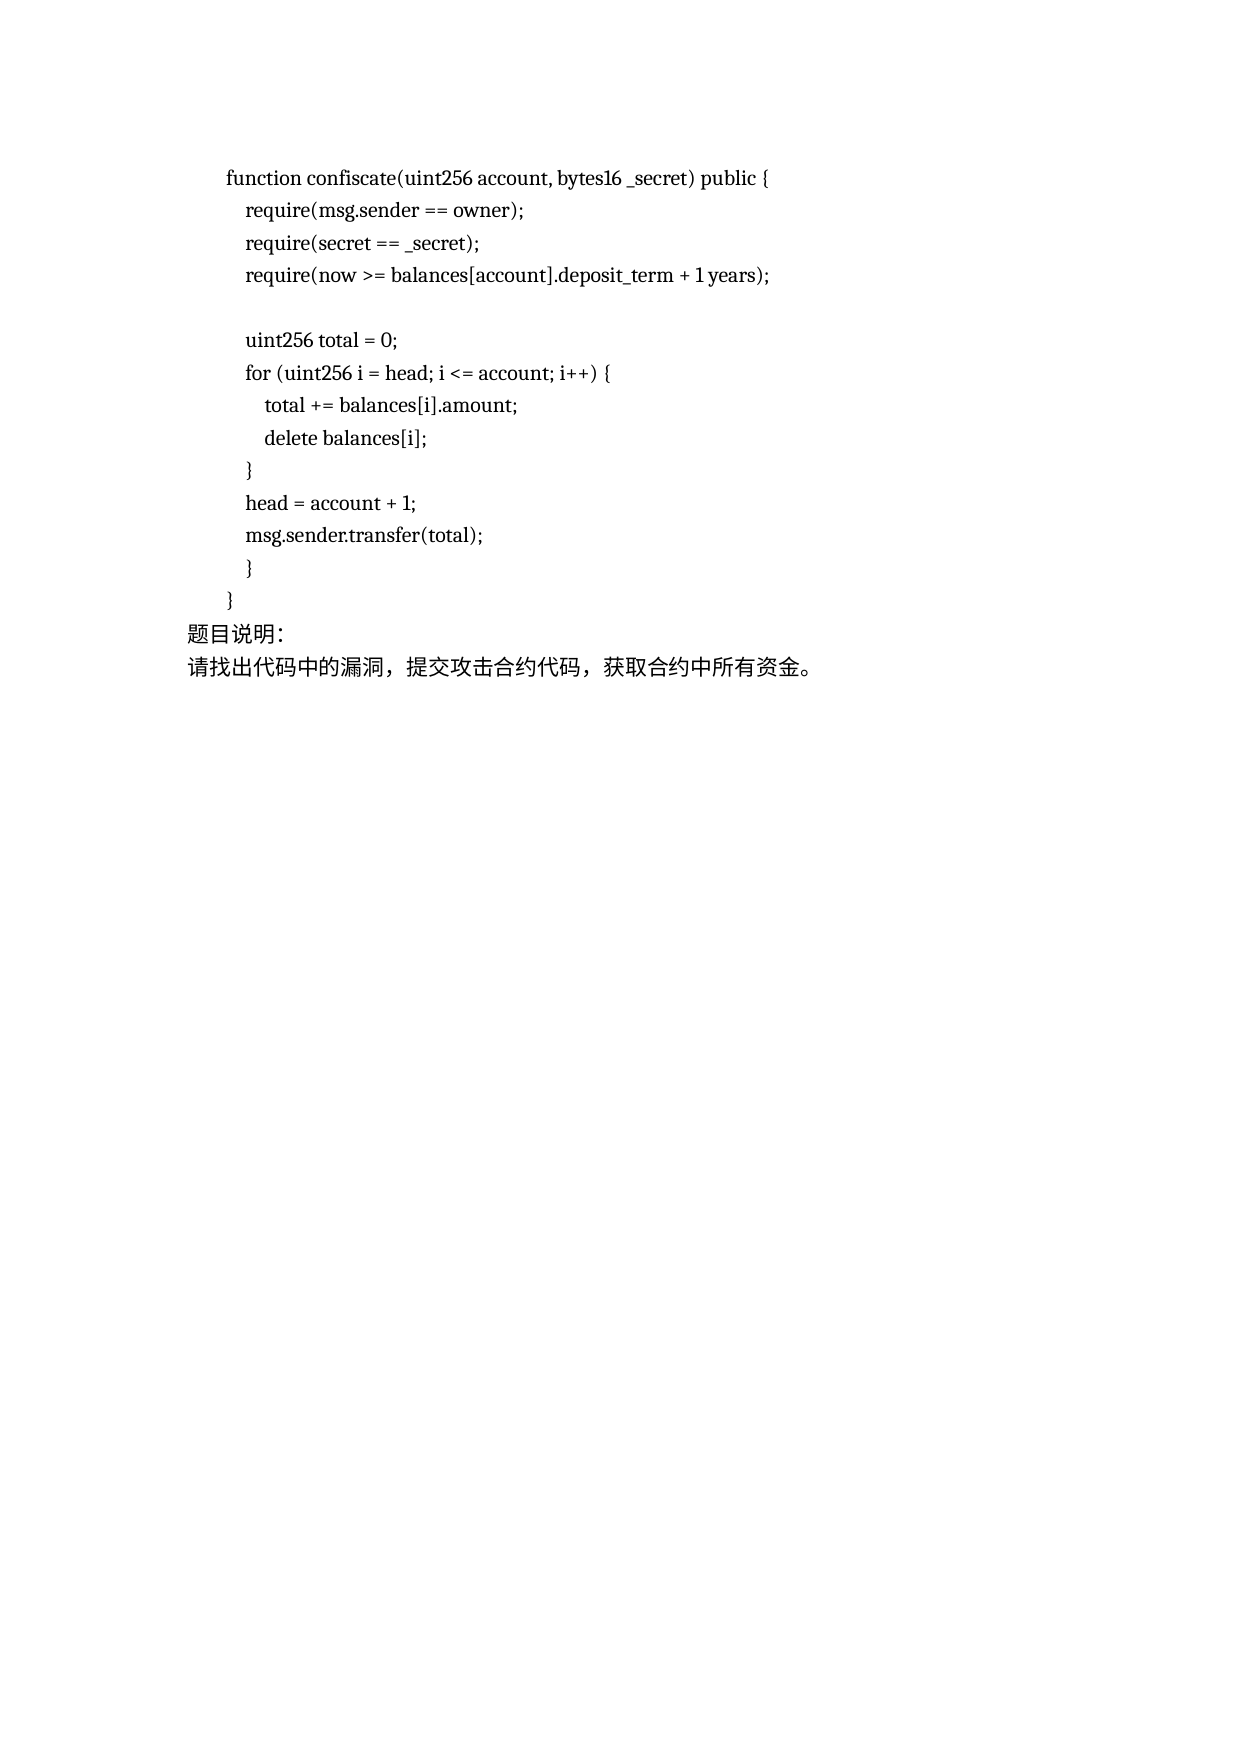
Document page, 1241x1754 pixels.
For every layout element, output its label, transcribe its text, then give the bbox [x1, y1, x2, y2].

text total += balances[i].amount; [187, 389, 1053, 422]
text require(now >= balances[account].deposit_term + 1 years); [187, 259, 1053, 292]
text } [187, 584, 1053, 617]
text msg.sender.transfer(total); [187, 519, 1053, 552]
text } [187, 454, 1053, 487]
text function confiscate(uint256 account, bytes16 _secret) public { [187, 162, 1053, 194]
text } [187, 552, 1053, 584]
text require(secret == _secret); [187, 227, 1053, 259]
text 题目说明： [187, 617, 1053, 649]
text for (uint256 i = head; i <= account; i++) { [187, 357, 1053, 389]
text head = account + 1; [187, 487, 1053, 519]
text 请找出代码中的漏洞，提交攻击合约代码，获取合约中所有资金。 [187, 649, 1053, 682]
text uint256 total = 0; [187, 324, 1053, 357]
text require(msg.sender == owner); [187, 194, 1053, 227]
text delete balances[i]; [187, 422, 1053, 454]
